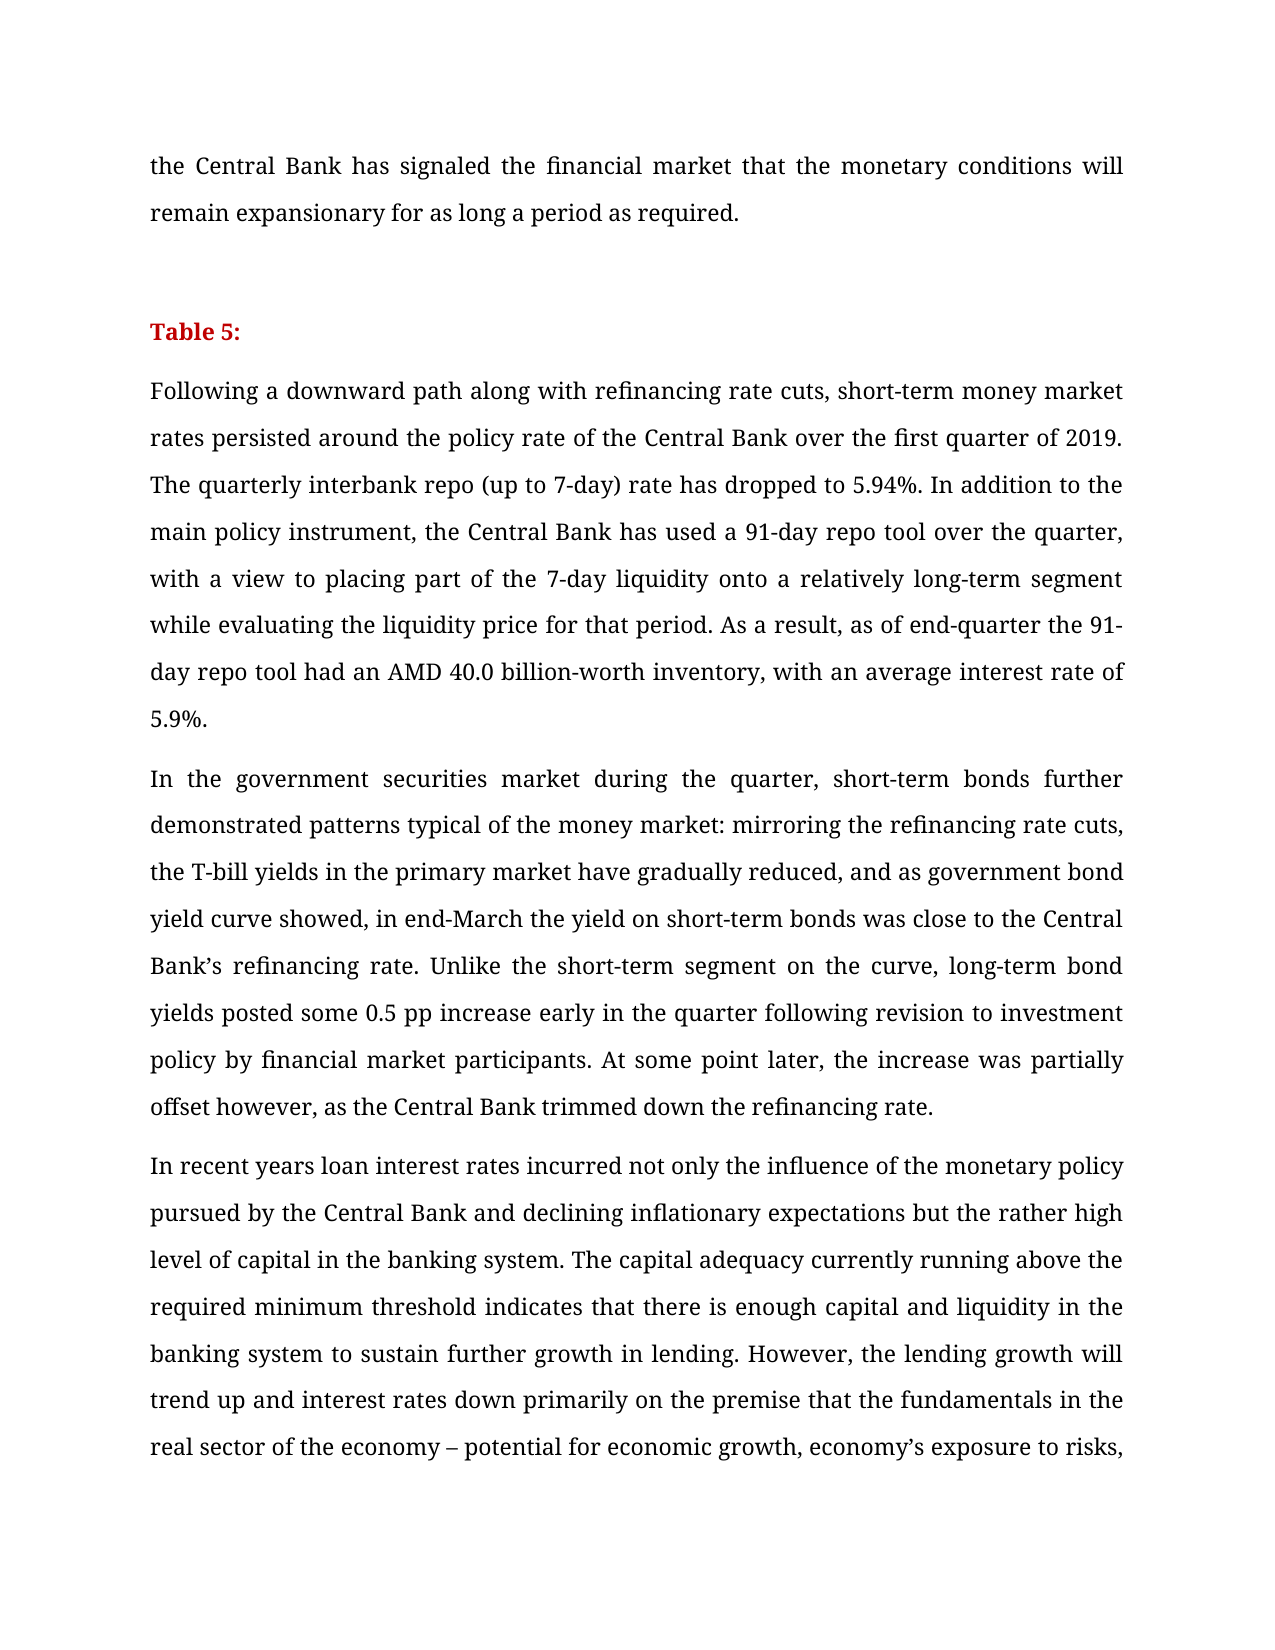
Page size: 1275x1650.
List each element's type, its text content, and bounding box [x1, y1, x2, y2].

text Table 5: [150, 316, 1125, 347]
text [150, 1150, 1125, 1462]
text In the government securities market during the quarter, short-term bonds further demonstrated patterns typical of the money market: mirroring the refinancing rate cuts, the T-bill yields in the primary market have gradually reduced, and as government bond yield curve showed, in end-March the yield on short-term bonds was close to the Central Bank’s refinancing rate. Unlike the short-term segment on the curve, long-term bond yields posted some 0.5 pp increase early in the quarter following revision to investment policy by financial market participants. At some point later, the increase was partially offset however, as the Central Bank trimmed down the refinancing rate. [150, 762, 1125, 1122]
text Following a downward path along with refinancing rate cuts, short-term money market rates persisted around the policy rate of the Central Bank over the first quarter of 2019. The quarterly interbank repo (up to 7-day) rate has dropped to 5.94%. In addition to the main policy instrument, the Central Bank has used a 91-day repo tool over the quarter, with a view to placing part of the 7-day liquidity onto a relatively long-term segment while evaluating the liquidity price for that period. As a result, as of end-quarter the 91-day repo tool had an AMD 40.0 billion-worth inventory, with an average interest rate of 5.9%. [150, 375, 1125, 734]
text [150, 150, 1125, 228]
